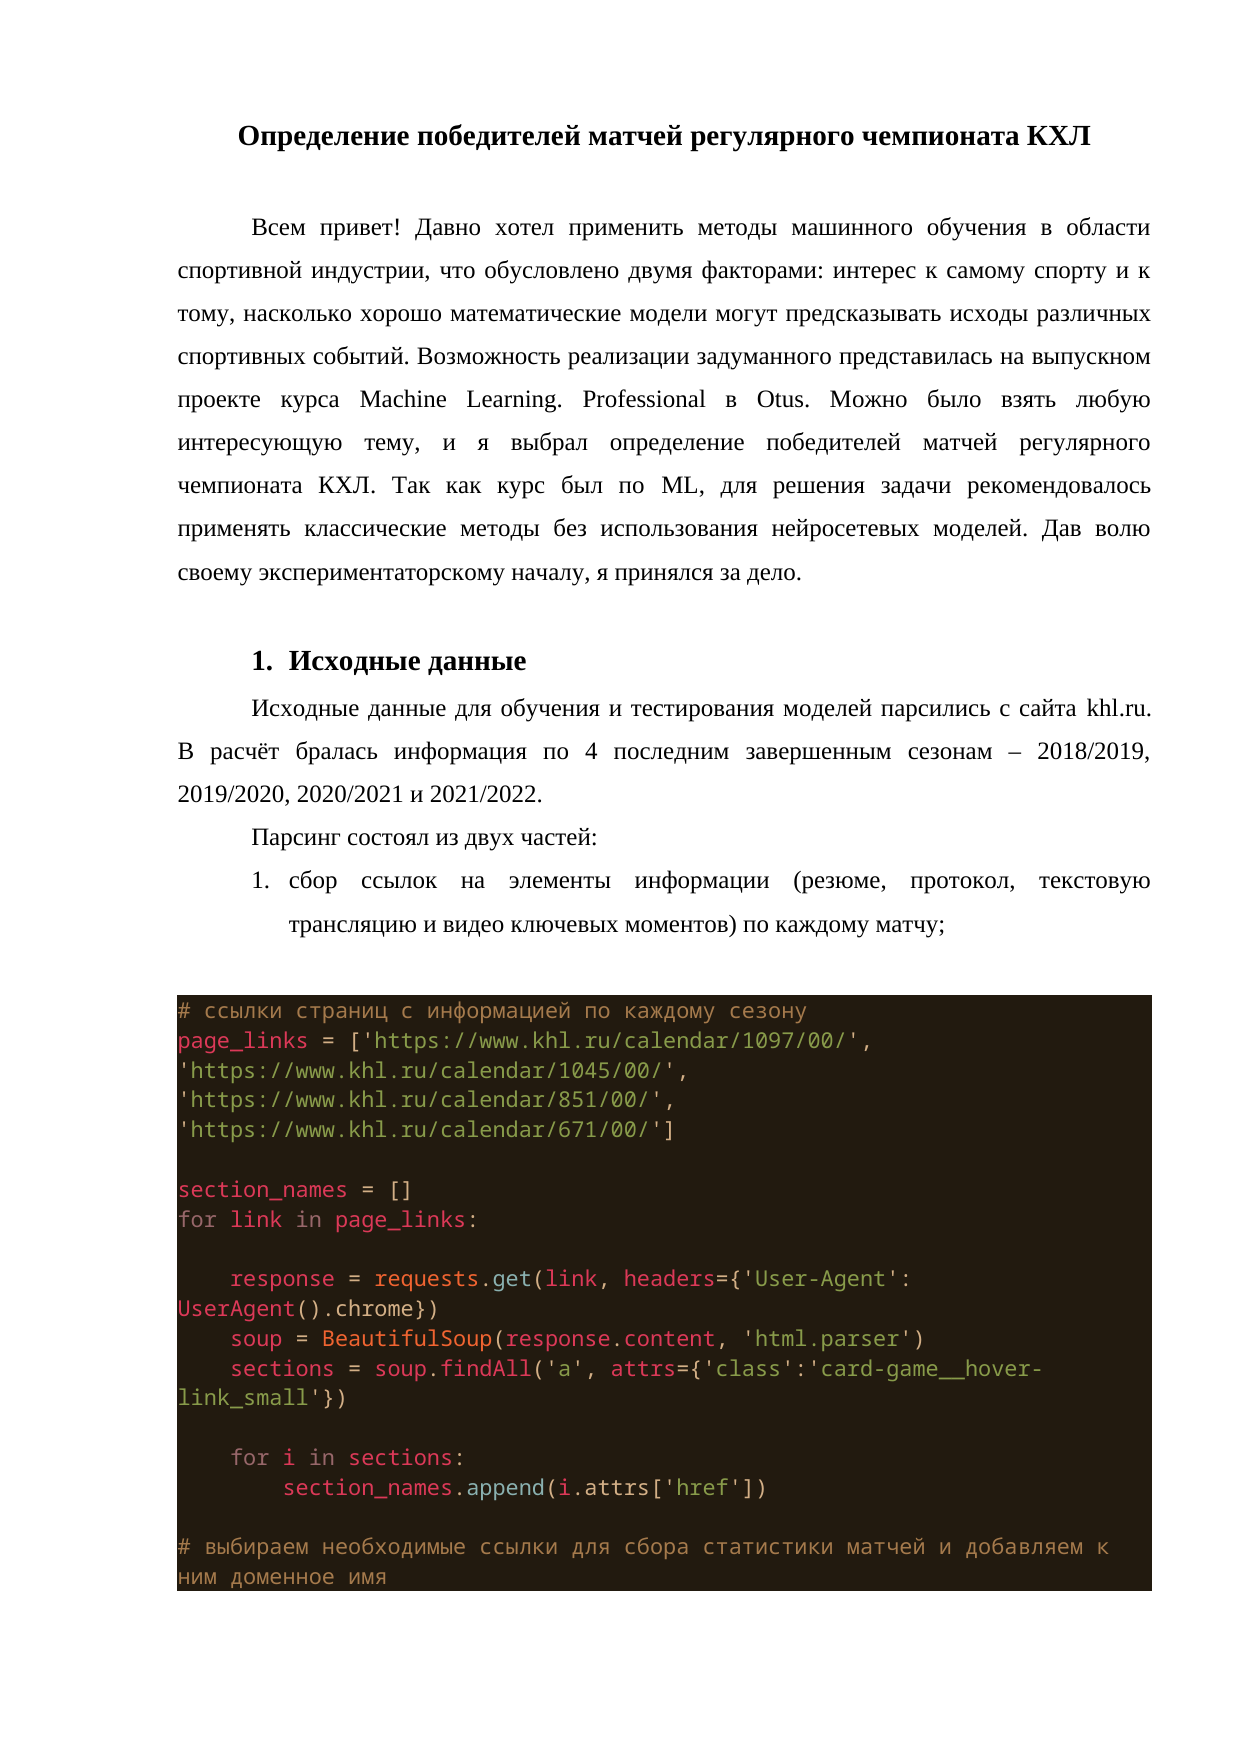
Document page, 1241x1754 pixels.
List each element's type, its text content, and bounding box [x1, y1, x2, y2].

text Всем привет! Давно хотел применить методы машинного обучения в области спортивной индустрии, что обусловлено двумя факторами: интерес к самому спорту и к тому, насколько хорошо математические модели могут предсказывать исходы различных спортивных событий. Возможность реализации задуманного представилась на выпускном проекте курса Machine Learning. Professional в Otus. Можно было взять любую интересующую тему, и я выбрал определение победителей матчей регулярного чемпионата КХЛ. Так как курс был по ML, для решения задачи рекомендовалось применять классические методы без использования нейросетевых моделей. Дав волю своему экспериментаторскому началу, я принялся за дело. [177, 212, 1152, 585]
text for i in sections: [177, 1442, 1152, 1472]
text soup = BeautifulSoup(response.content, 'html.parser') [177, 1323, 1152, 1352]
text section_names.append(i.attrs['href']) [177, 1472, 1152, 1501]
list сбор ссылок на элементы информации (резюме, протокол, текстовую трансляцию и видео ключевых моментов) по каждому матчу; [251, 866, 1152, 937]
text Определение победителей матчей регулярного чемпионата КХЛ [177, 118, 1152, 152]
text page_links = ['https://www.khl.ru/calendar/1097/00/', 'https://www.khl.ru/calendar/1045/00/', 'https://www.khl.ru/calendar/851/00/', 'https://www.khl.ru/calendar/671/00/'] [177, 1025, 1152, 1144]
text section_names = [] [177, 1174, 1152, 1203]
text Исходные данные для обучения и тестирования моделей парсились с сайта khl.ru. В расчёт бралась информация по 4 последним завершенным сезонам – 2018/2019, 2019/2020, 2020/2021 и 2021/2022. [177, 693, 1152, 808]
text for link in page_links: [177, 1203, 1152, 1233]
text Парсинг состоял из двух частей: [177, 822, 1152, 851]
list Исходные данные [251, 643, 1152, 676]
text sections = soup.findAll('a', attrs={'class':'card-game__hover-link_small'}) [177, 1352, 1152, 1412]
text # ссылки страниц с информацией по каждому сезону [177, 995, 1152, 1025]
text response = requests.get(link, headers={'User-Agent': UserAgent().chrome}) [177, 1263, 1152, 1323]
text # выбираем необходимые ссылки для сбора статистики матчей и добавляем к ним доменное имя [177, 1531, 1152, 1591]
